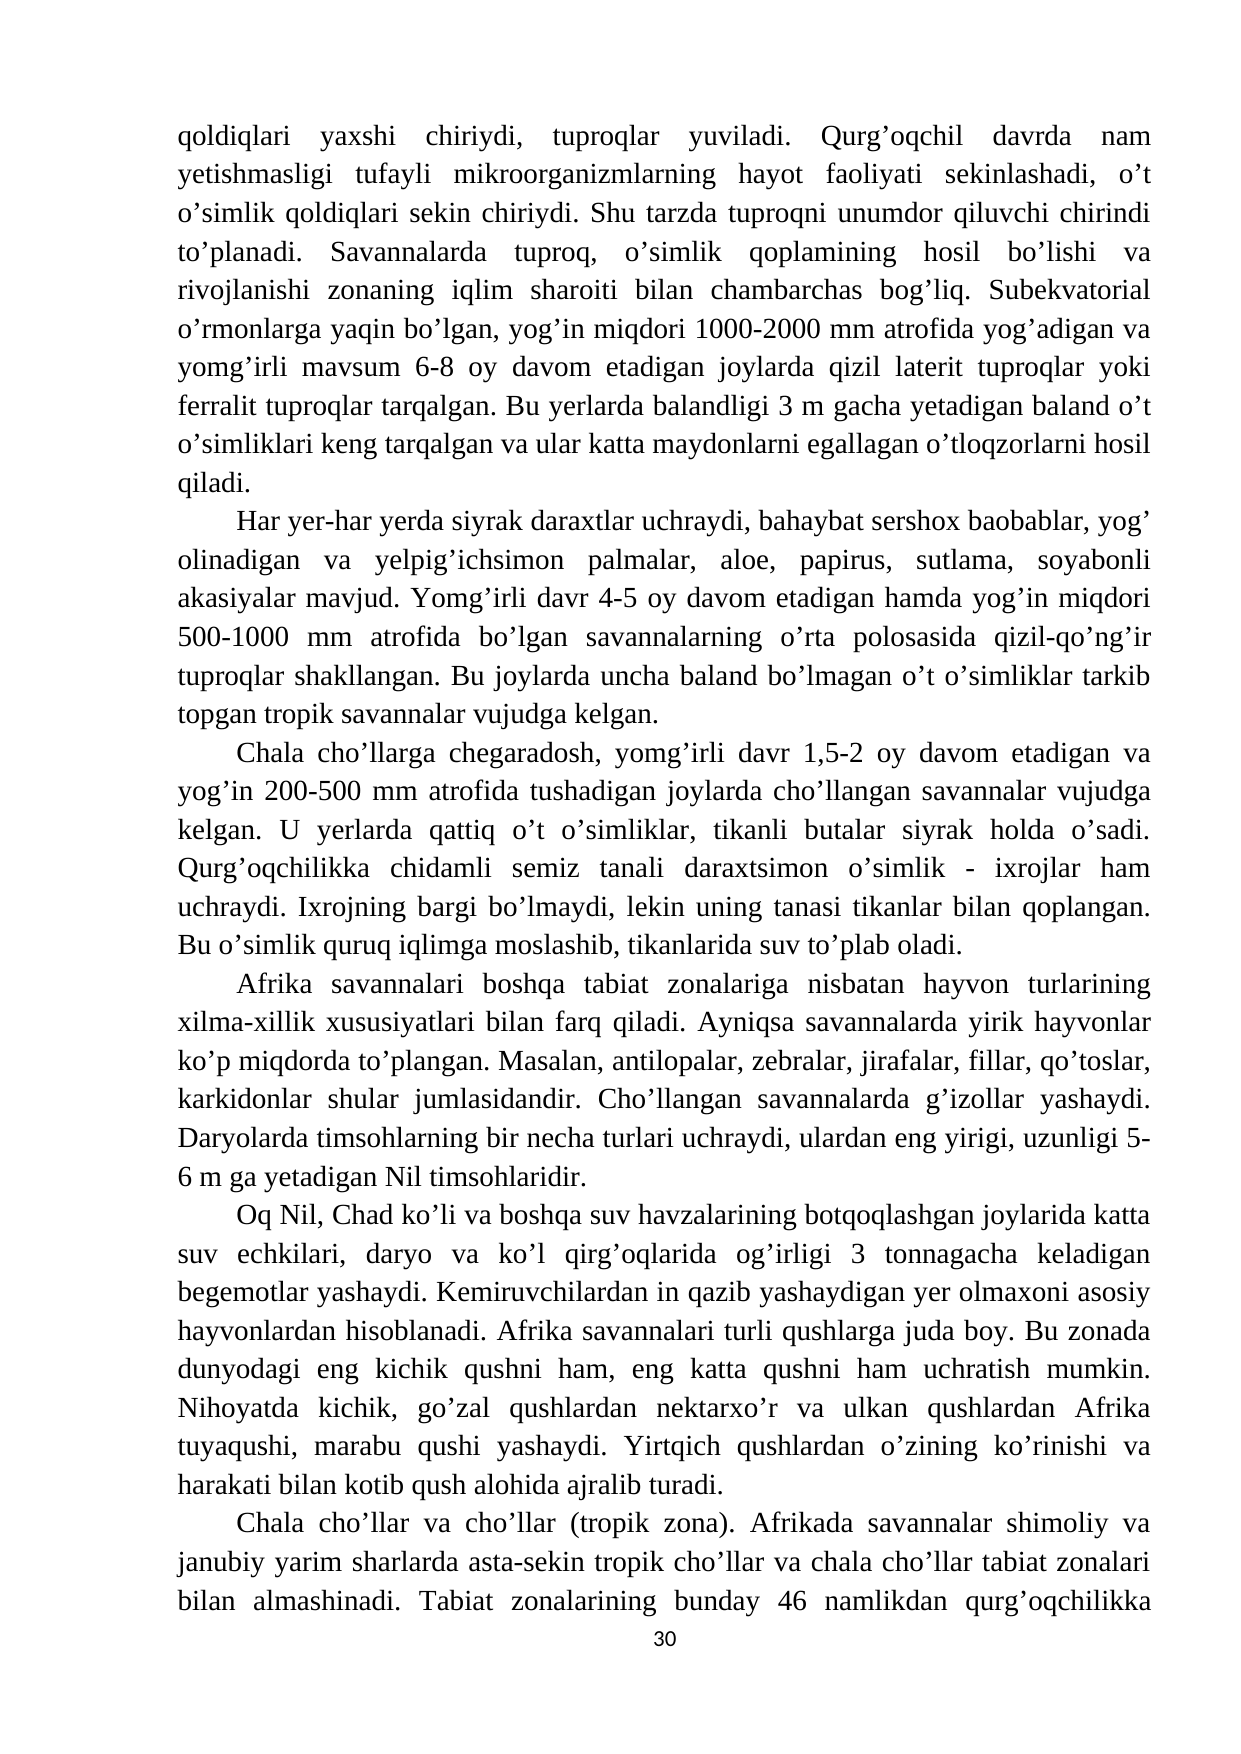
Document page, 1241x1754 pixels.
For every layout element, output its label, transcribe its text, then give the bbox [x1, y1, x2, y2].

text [177, 1506, 1152, 1616]
text Oq Nil, Chad ko’li va boshqa suv havzalarining botqoqlashgan joylarida katta suv echkilari, daryo va ko’l qirg’oqlarida og’irligi 3 tonnagacha keladigan begemotlar yashaydi. Kemiruvchilardan in qazib yashaydigan yer olmaxoni asosiy hayvonlardan hisoblanadi. Afrika savannalari turli qushlarga juda boy. Bu zonada dunyodagi eng kichik qushni ham, eng katta qushni ham uchratish mumkin. Nihoyatda kichik, go’zal qushlardan nektarxo’r va ulkan qushlardan Afrika tuyaqushi, marabu qushi yashaydi. Yirtqich qushlardan o’zining ko’rinishi va harakati bilan kotib qush alohida ajralib turadi. [177, 1197, 1152, 1501]
text Chala cho’llarga chegaradosh, yomg’irli davr 1,5-2 oy davom etadigan va yog’in 200-500 mm atrofida tushadigan joylarda cho’llangan savannalar vujudga kelgan. U yerlarda qattiq o’t o’simliklar, tikanli butalar siyrak holda o’sadi. Qurg’oqchilikka chidamli semiz tanali daraxtsimon o’simlik - ixrojlar ham uchraydi. Ixrojning bargi bo’lmaydi, lekin uning tanasi tikanlar bilan qoplangan. Bu o’simlik quruq iqlimga moslashib, tikanlarida suv to’plab oladi. [177, 735, 1152, 961]
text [177, 118, 1152, 498]
text Afrika savannalari boshqa tabiat zonalariga nisbatan hayvon turlarining xilma-xillik xususiyatlari bilan farq qiladi. Ayniqsa savannalarda yirik hayvonlar ko’p miqdorda to’plangan. Masalan, antilopalar, zebralar, jirafalar, fillar, qo’toslar, karkidonlar shular jumlasidandir. Cho’llangan savannalarda g’izollar yashaydi. Daryolarda timsohlarning bir necha turlari uchraydi, ulardan eng yirigi, uzunligi 5-6 m ga yetadigan Nil timsohlaridir. [177, 966, 1152, 1192]
text Har yer-har yerda siyrak daraxtlar uchraydi, bahaybat sershox baobablar, yog’ olinadigan va yelpig’ichsimon palmalar, aloe, papirus, sutlama, soyabonli akasiyalar mavjud. Yomg’irli davr 4-5 oy davom etadigan hamda yog’in miqdori 500-1000 mm atrofida bo’lgan savannalarning o’rta polosasida qizil-qo’ng’ir tuproqlar shakllangan. Bu joylarda uncha baland bo’lmagan o’t o’simliklar tarkib topgan tropik savannalar vujudga kelgan. [177, 503, 1152, 730]
